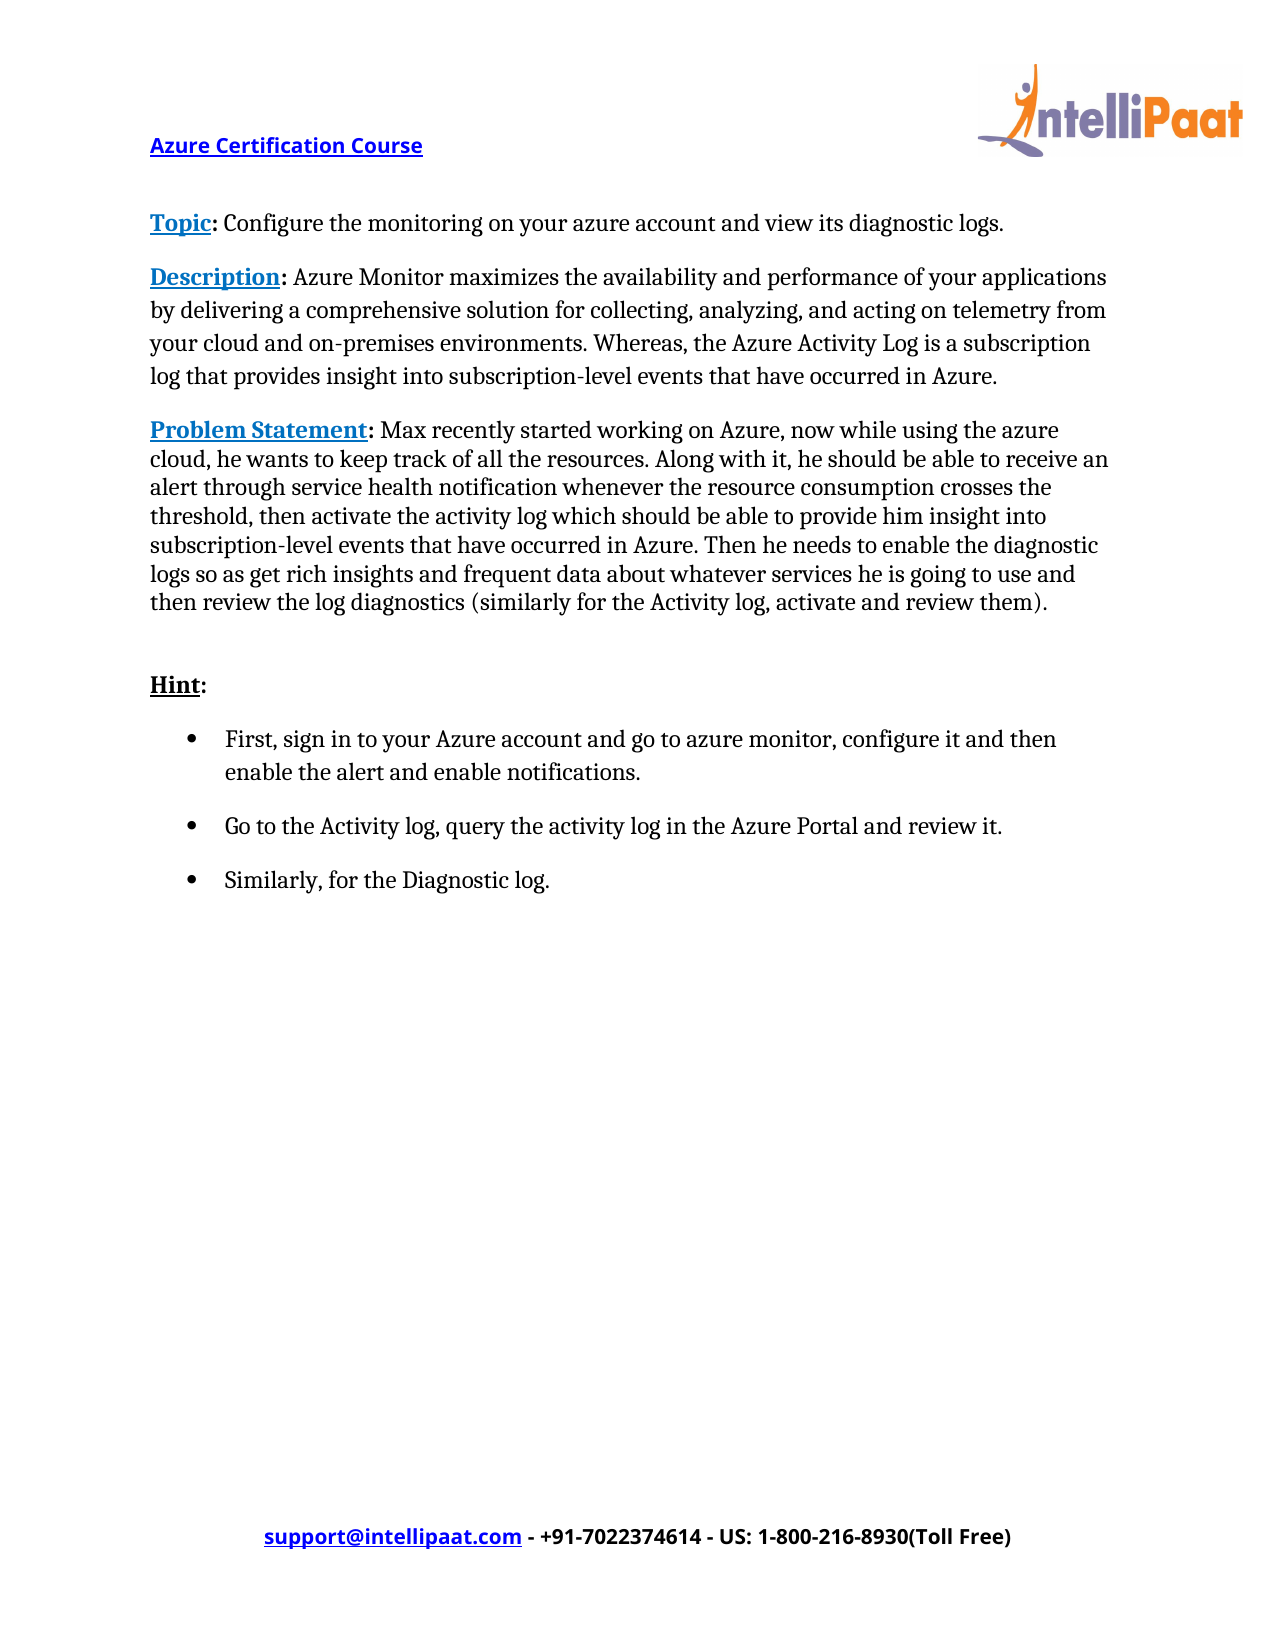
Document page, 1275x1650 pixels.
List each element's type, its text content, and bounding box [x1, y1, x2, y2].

text Problem Statement: Max recently started working on Azure, now while using the azure cloud, he wants to keep track of all the resources. Along with it, he should be able to receive an alert through service health notification whenever the resource consumption crosses the threshold, then activate the activity log which should be able to provide him insight into subscription-level events that have occurred in Azure. Then he needs to enable the diagnostic logs so as get rich insights and frequent data about whatever services he is going to use and then review the log diagnostics (similarly for the Activity log, activate and review them). [150, 416, 1125, 617]
text Description: Azure Monitor maximizes the availability and performance of your applications by delivering a comprehensive solution for collecting, analyzing, and acting on telemetry from your cloud and on-premises environments. Whereas, the Azure Activity Log is a subscription log that provides insight into subscription-level events that have occurred in Azure. [150, 263, 1125, 391]
list First, sign in to your Azure account and go to azure monitor, configure it and then enable the alert and enable notifications. [187, 725, 1125, 787]
list Similarly, for the Diagnostic log. [187, 866, 1125, 894]
text Hint: [150, 671, 1125, 700]
text Topic: Configure the monitoring on your azure account and view its diagnostic logs. [150, 209, 1125, 238]
list Go to the Activity log, query the activity log in the Azure Portal and review it. [187, 812, 1125, 840]
picture [977, 64, 1243, 157]
